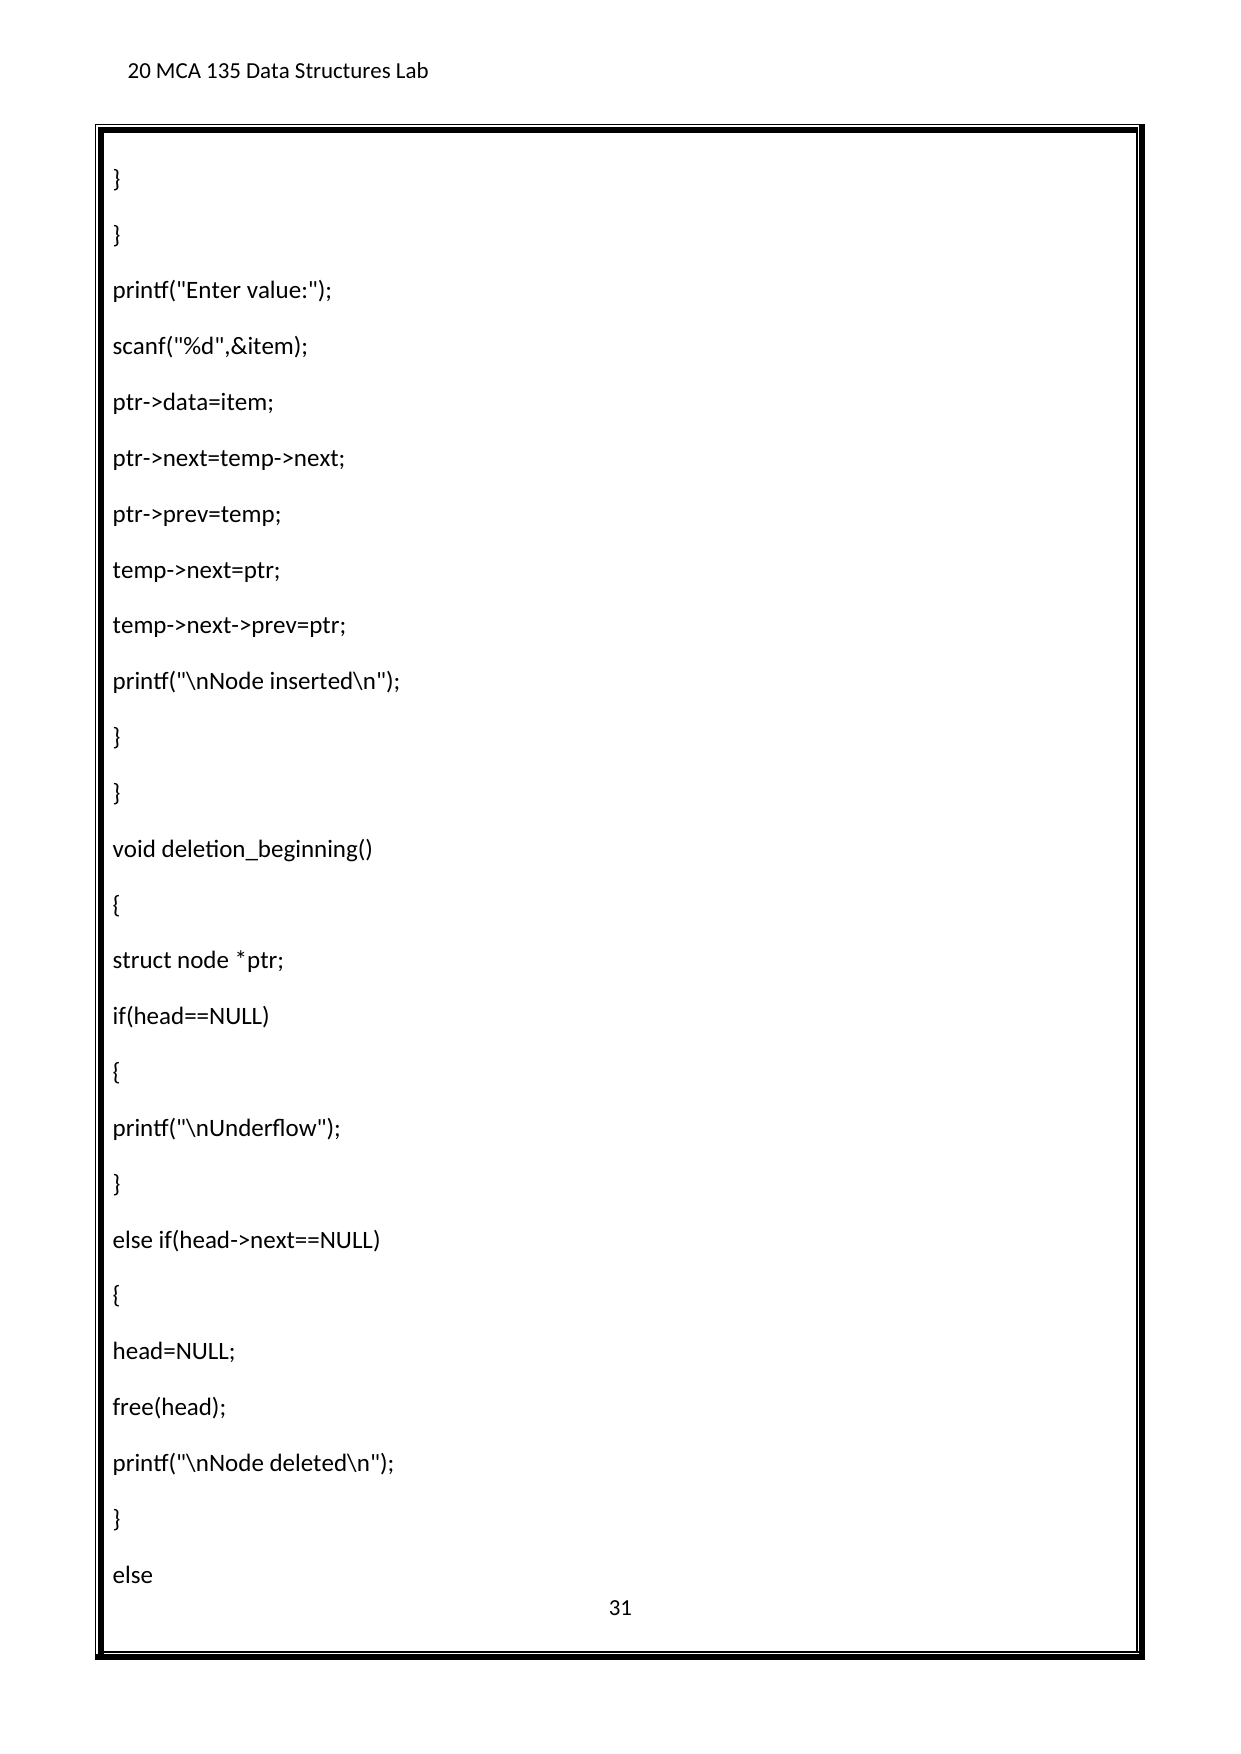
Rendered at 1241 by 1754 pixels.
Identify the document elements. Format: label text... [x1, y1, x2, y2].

text ptr->data=item; [112, 386, 1128, 417]
text printf("\nNode inserted\n"); [112, 666, 1128, 696]
text } [112, 777, 1128, 808]
text if(head==NULL) [112, 1001, 1128, 1031]
text printf("\nNode deleted\n"); [112, 1447, 1128, 1478]
text } [112, 1168, 1128, 1198]
text ptr->prev=temp; [112, 498, 1128, 528]
text printf("Enter value:"); [112, 275, 1128, 305]
text } [112, 219, 1128, 249]
text ptr->next=temp->next; [112, 442, 1128, 473]
text { [112, 889, 1128, 919]
text free(head); [112, 1391, 1128, 1422]
text { [112, 1056, 1128, 1087]
text else [112, 1559, 1128, 1589]
text temp->next=ptr; [112, 554, 1128, 584]
text } [112, 1503, 1128, 1533]
text } [112, 163, 1128, 193]
text head=NULL; [112, 1336, 1128, 1366]
text } [112, 721, 1128, 752]
text else if(head->next==NULL) [112, 1224, 1128, 1254]
text { [112, 1280, 1128, 1310]
text void deletion_beginning() [112, 833, 1128, 863]
text temp->next->prev=ptr; [112, 610, 1128, 640]
text scanf("%d",&item); [112, 331, 1128, 361]
text printf("\nUnderflow"); [112, 1112, 1128, 1143]
text struct node *ptr; [112, 945, 1128, 975]
